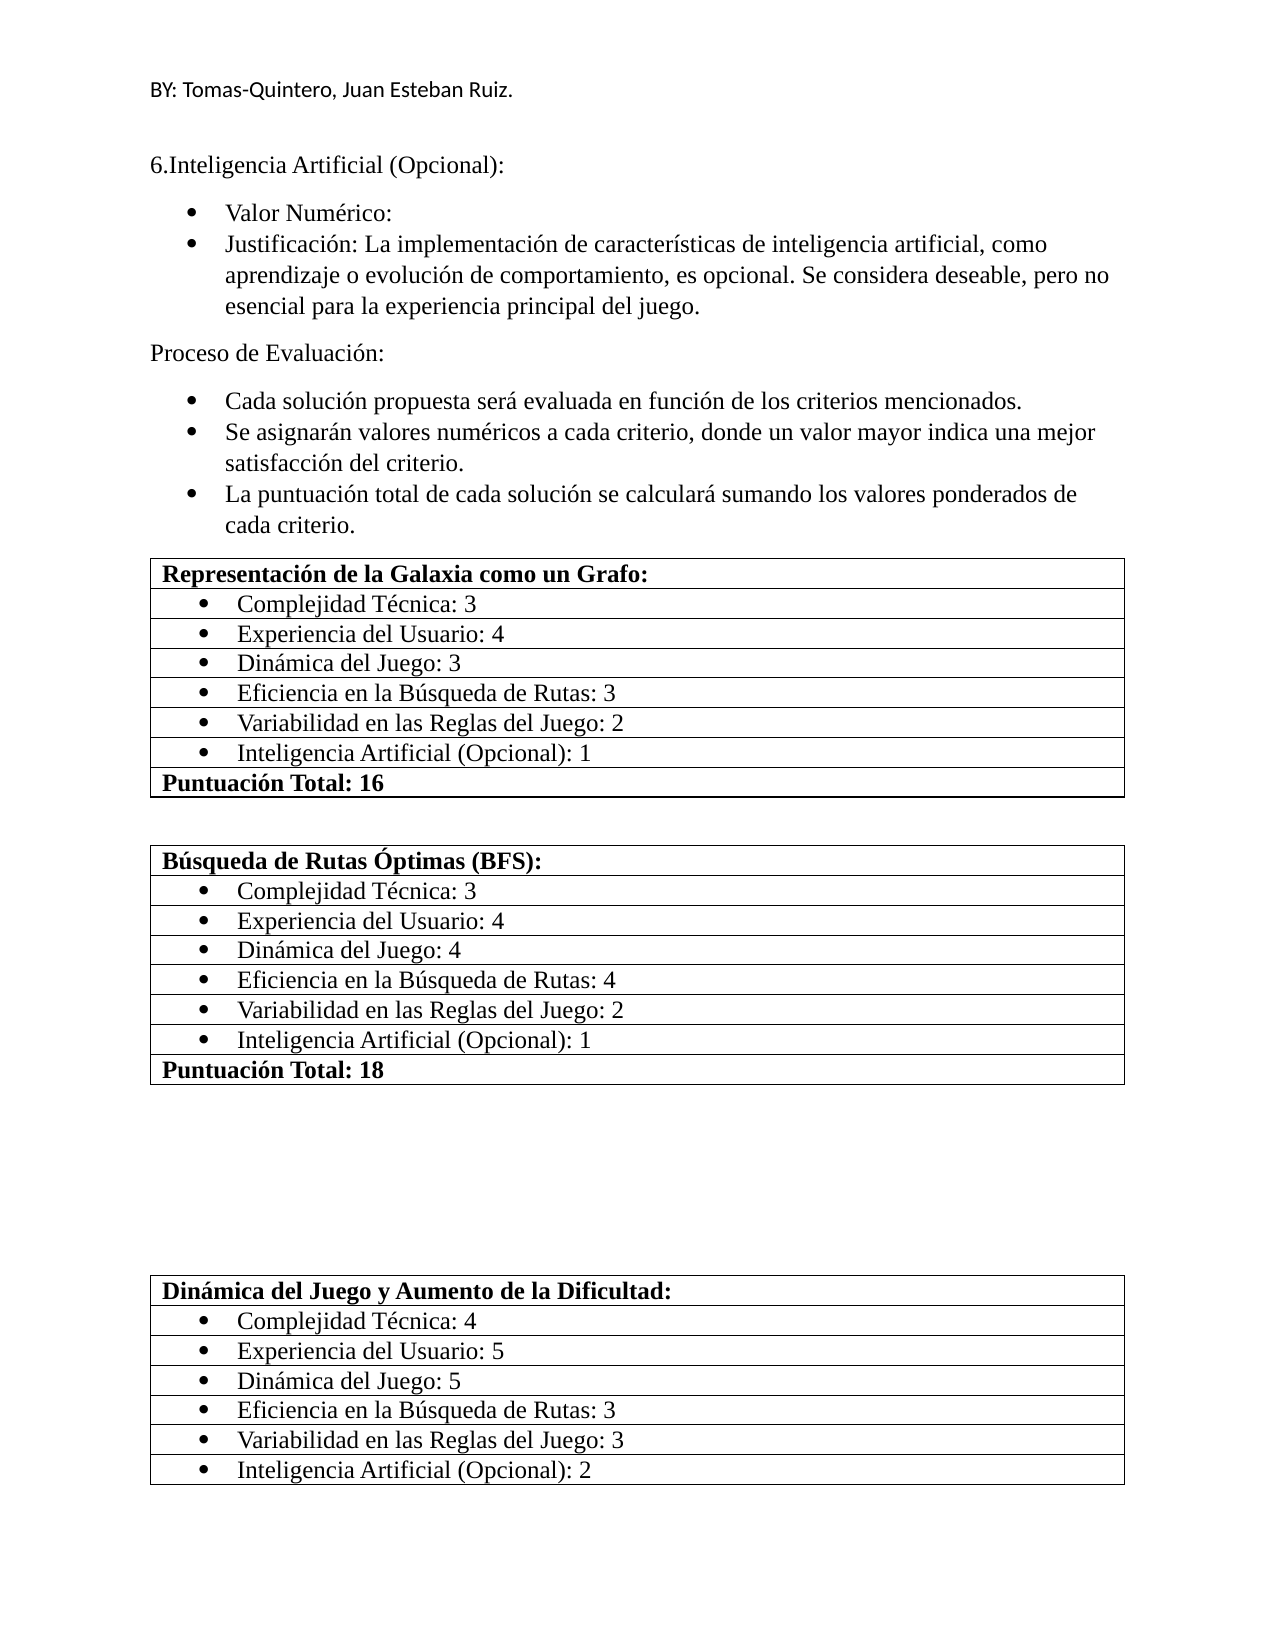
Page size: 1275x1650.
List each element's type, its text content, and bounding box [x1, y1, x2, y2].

table_cell Puntuación Total: 16 [151, 768, 1124, 796]
table_header Representación de la Galaxia como un Grafo: [151, 559, 1124, 588]
table_cell Inteligencia Artificial (Opcional): 1 [151, 738, 1124, 767]
table_cell Inteligencia Artificial (Opcional): 2 [151, 1455, 1124, 1484]
list Se asignarán valores numéricos a cada criterio, donde un valor mayor indica una mejor satisfacción del criterio. [187, 417, 1125, 477]
table_cell Experiencia del Usuario: 5 [151, 1336, 1124, 1365]
text 6.Inteligencia Artificial (Opcional): [150, 150, 1125, 179]
table_cell Dinámica del Juego: 4 [151, 936, 1124, 964]
table_cell Variabilidad en las Reglas del Juego: 2 [151, 708, 1124, 737]
list Cada solución propuesta será evaluada en función de los criterios mencionados. [187, 386, 1125, 415]
table_cell Dinámica del Juego: 5 [151, 1366, 1124, 1394]
table_cell Eficiencia en la Búsqueda de Rutas: 3 [151, 678, 1124, 707]
table_cell Experiencia del Usuario: 4 [151, 619, 1124, 647]
list Justificación: La implementación de características de inteligencia artificial, como aprendizaje o evolución de comportamiento, es opcional. Se considera deseable, pero no esencial para la experiencia principal del juego. [187, 229, 1125, 319]
table_cell Complejidad Técnica: 3 [151, 876, 1124, 905]
table_header Dinámica del Juego y Aumento de la Dificultad: [151, 1276, 1124, 1305]
table_cell Dinámica del Juego: 3 [151, 649, 1124, 677]
table_cell Eficiencia en la Búsqueda de Rutas: 3 [151, 1396, 1124, 1424]
table_cell Variabilidad en las Reglas del Juego: 2 [151, 995, 1124, 1024]
list La puntuación total de cada solución se calculará sumando los valores ponderados de cada criterio. [187, 479, 1125, 539]
table_header Búsqueda de Rutas Óptimas (BFS): [151, 846, 1124, 875]
table_cell Variabilidad en las Reglas del Juego: 3 [151, 1425, 1124, 1454]
text Proceso de Evaluación: [150, 338, 1125, 367]
table_cell Complejidad Técnica: 4 [151, 1306, 1124, 1335]
table_cell Puntuación Total: 18 [151, 1055, 1124, 1083]
table_cell Complejidad Técnica: 3 [151, 589, 1124, 618]
list Valor Numérico: [187, 198, 1125, 226]
table_cell Experiencia del Usuario: 4 [151, 906, 1124, 934]
table_cell Inteligencia Artificial (Opcional): 1 [151, 1025, 1124, 1054]
table_cell Eficiencia en la Búsqueda de Rutas: 4 [151, 965, 1124, 994]
